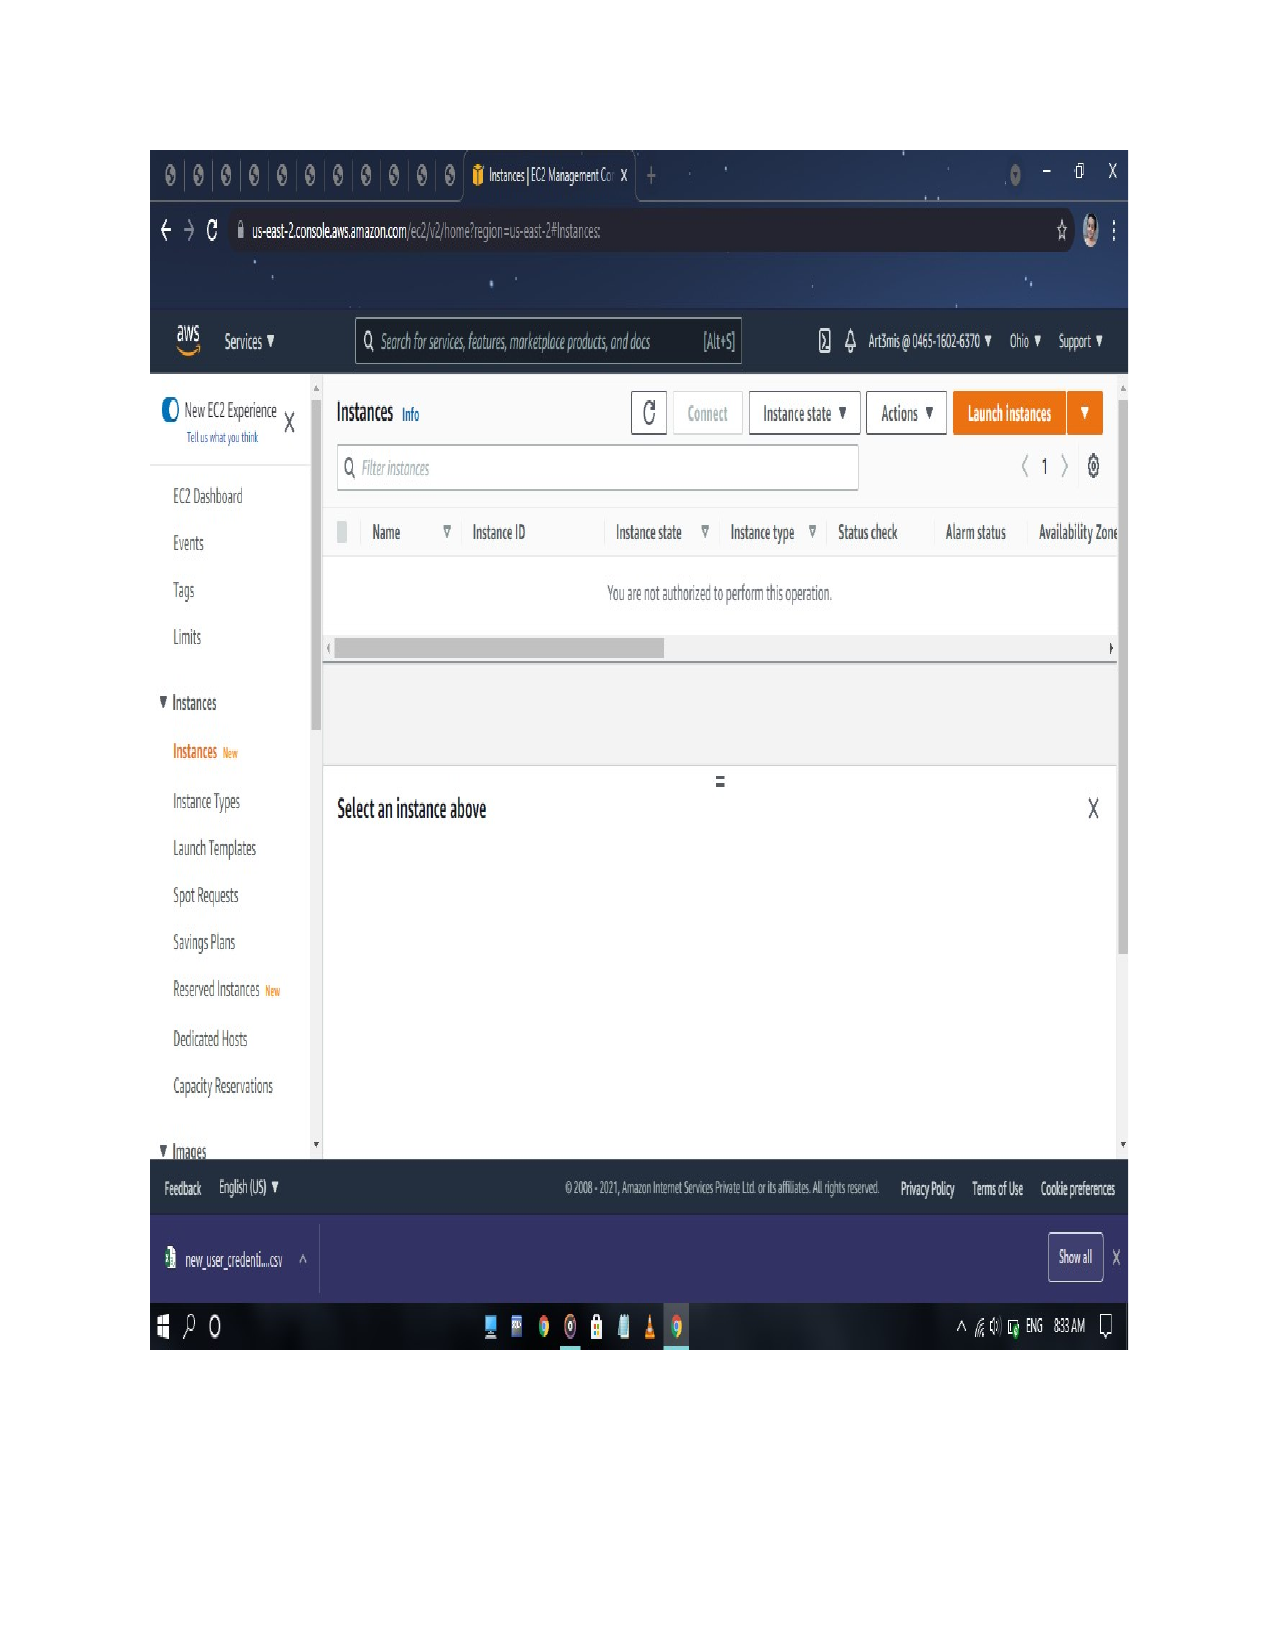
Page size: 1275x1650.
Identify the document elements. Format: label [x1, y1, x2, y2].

picture [150, 150, 1129, 1350]
